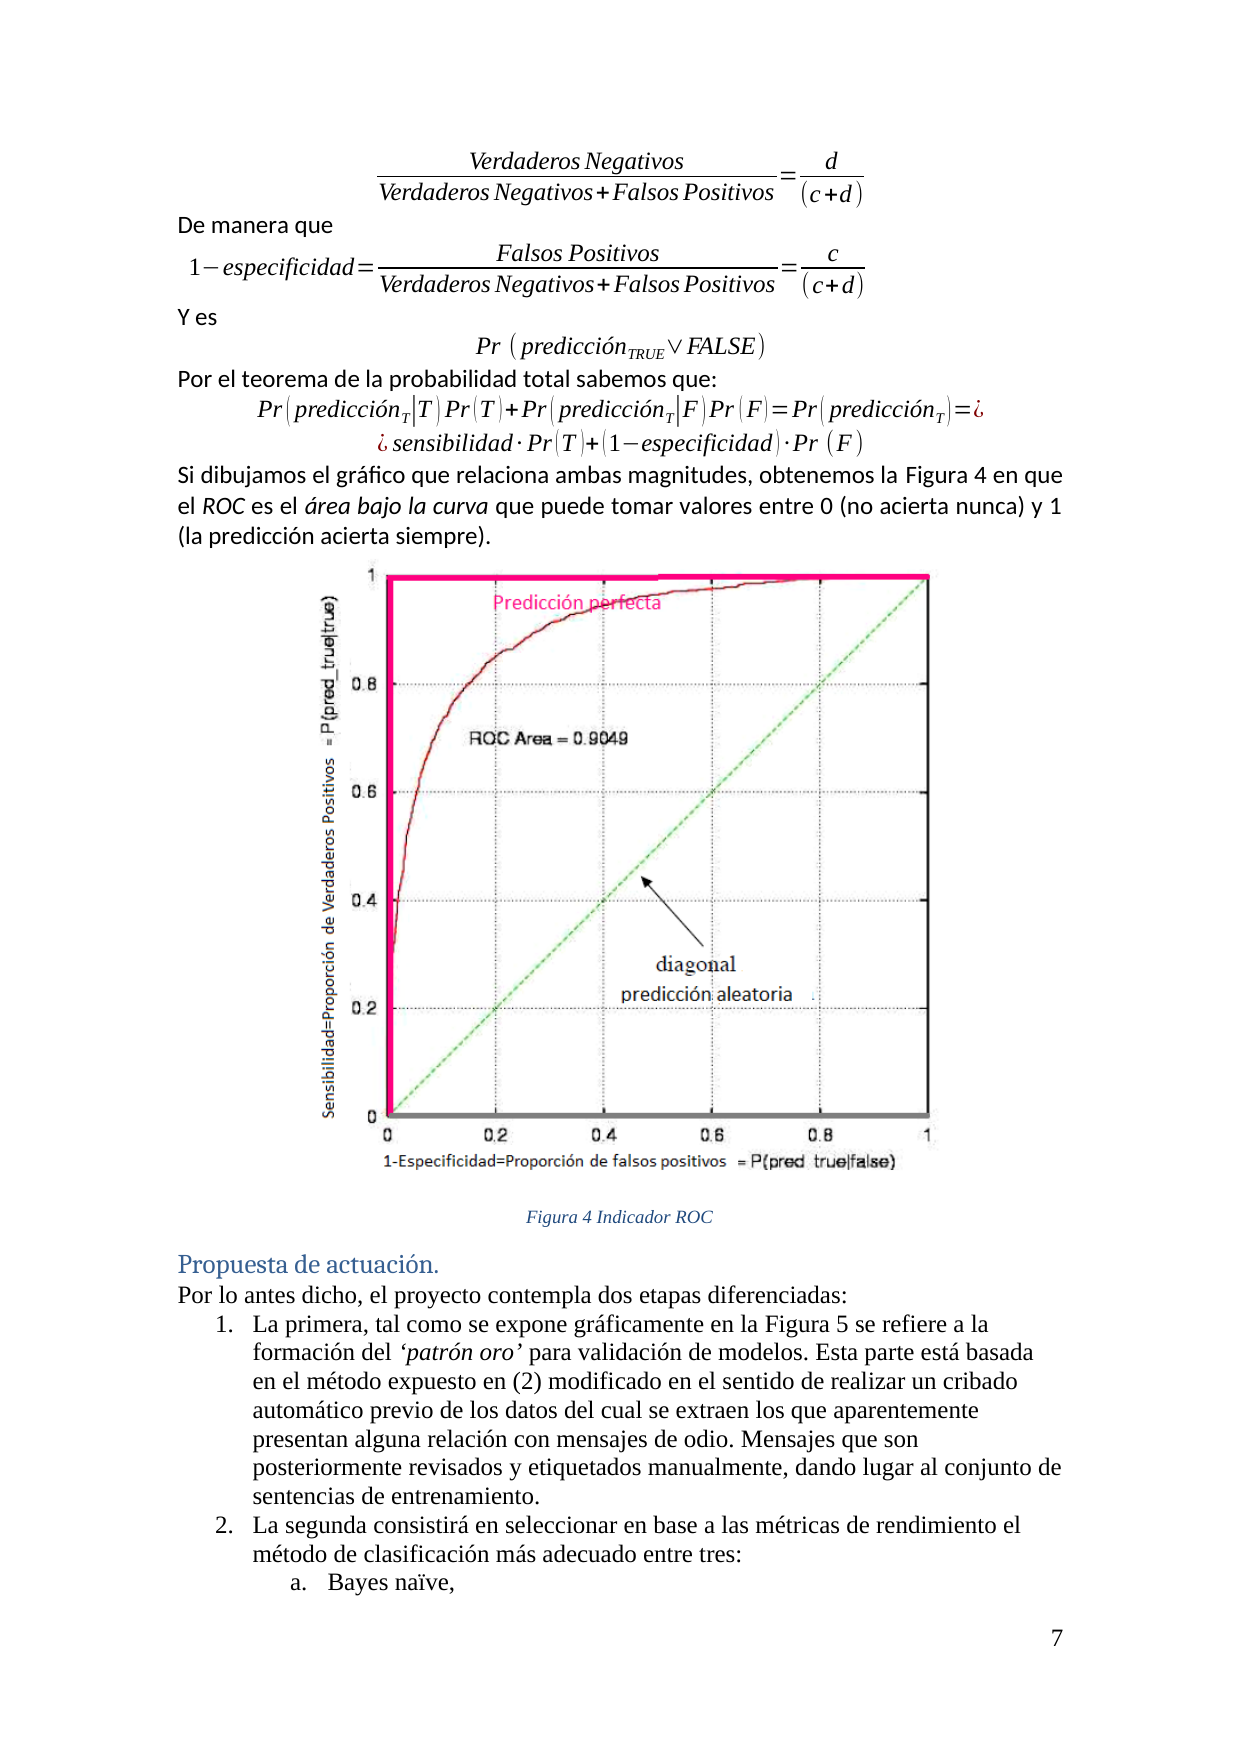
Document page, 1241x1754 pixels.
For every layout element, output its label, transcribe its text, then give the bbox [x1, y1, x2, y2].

list Bayes naïve, [290, 1567, 1063, 1596]
list La primera, tal como se expone gráficamente en la Figura 5 se refiere a la formación del ‘patrón oro’ para validación de modelos. Esta parte está basada en el método expuesto en modificado en el sentido de realizar un cribado automático previo de los datos del cual se extraen los que aparentemente presentan alguna relación con mensajes de odio. Mensajes que son posteriormente revisados y etiquetados manualmente, dando lugar al conjunto de sentencias de entrenamiento. [215, 1309, 1063, 1510]
list La segunda consistirá en seleccionar en base a las métricas de rendimiento el método de clasificación más adecuado entre tres: [215, 1510, 1063, 1567]
text Por el teorema de la probabilidad total sabemos que: [177, 363, 1063, 394]
picture [294, 550, 946, 1186]
subtitle Propuesta de actuación. [177, 1249, 1063, 1280]
text Si dibujamos el gráfico que relaciona ambas magnitudes, obtenemos la Figura 4 en que el ROC es el área bajo la curva que puede tomar valores entre 0 (no acierta nunca) y 1 (la predicción acierta siempre). [177, 459, 1063, 551]
text Por lo antes dicho, el proyecto contempla dos etapas diferenciadas: [177, 1280, 1063, 1309]
text Y es [177, 301, 1063, 331]
text De manera que [177, 209, 1063, 239]
text Figura 4 Indicador ROC [177, 1206, 1063, 1228]
